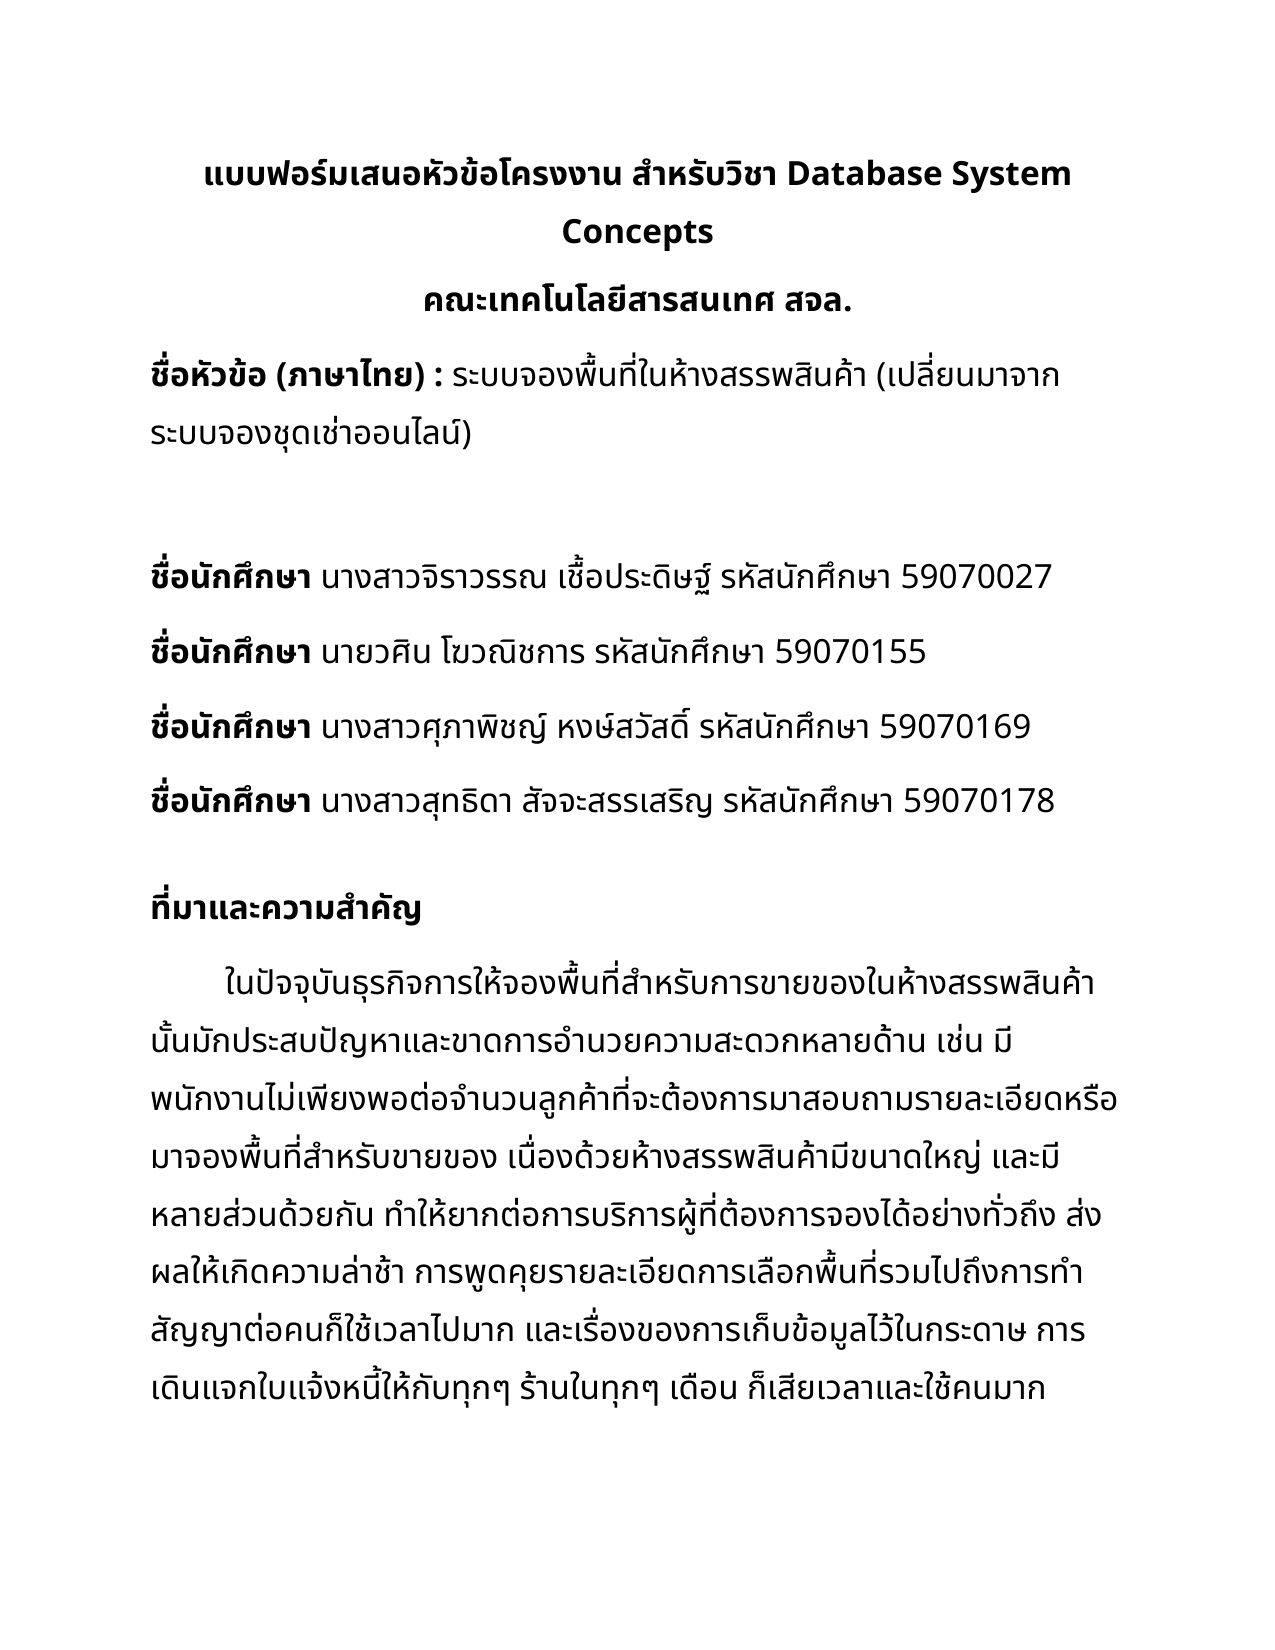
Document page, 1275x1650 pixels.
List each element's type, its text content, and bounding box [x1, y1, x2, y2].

text ชื่อนักศึกษา นางสาวสุทธิดา สัจจะสรรเสริญ รหัสนักศึกษา 59070178 [150, 777, 1125, 828]
text ที่มาและความสำคัญ [150, 884, 1125, 934]
text คณะเทคโนโลยีสารสนเทศ สจล. [150, 276, 1125, 327]
text ชื่อนักศึกษา นางสาวจิราวรรณ เชื้อประดิษฐ์ รหัสนักศึกษา 59070027 [150, 553, 1125, 603]
text ชื่อหัวข้อ (ภาษาไทย) : ระบบจองพื้นที่ในห้างสรรพสินค้า (เปลี่ยนมาจาก ระบบจองชุดเช่าออนไลน์) [150, 351, 1125, 460]
text ชื่อนักศึกษา นางสาวศุภาพิชญ์ หงษ์สวัสดิ์ รหัสนักศึกษา 59070169 [150, 702, 1125, 753]
text ชื่อนักศึกษา นายวศิน โฆวณิชการ รหัสนักศึกษา 59070155 [150, 628, 1125, 678]
text ในปัจจุบันธุรกิจการให้จองพื้นที่สำหรับการขายของในห้างสรรพสินค้านั้นมักประสบปัญหาและขาดการอำนวยความสะดวกหลายด้าน เช่น มีพนักงานไม่เพียงพอต่อจำนวนลูกค้าที่จะต้องการมาสอบถามรายละเอียดหรือมาจองพื้นที่สำหรับขายของ เนื่องด้วยห้างสรรพสินค้ามีขนาดใหญ่ และมีหลายส่วนด้วยกัน ทำให้ยากต่อการบริการผู้ที่ต้องการจองได้อย่างทั่วถึง ส่งผลให้เกิดความล่าช้า การพูดคุยรายละเอียดการเลือกพื้นที่รวมไปถึงการทำสัญญาต่อคนก็ใช้เวลาไปมาก และเรื่องของการเก็บข้อมูลไว้ในกระดาษ การเดินแจกใบแจ้งหนี้ให้กับทุกๆ ร้านในทุกๆ เดือน ก็เสียเวลาและใช้คนมาก [150, 959, 1125, 1415]
text แบบฟอร์มเสนอหัวข้อโครงงาน สำหรับวิชา Database System Concepts [150, 150, 1125, 253]
